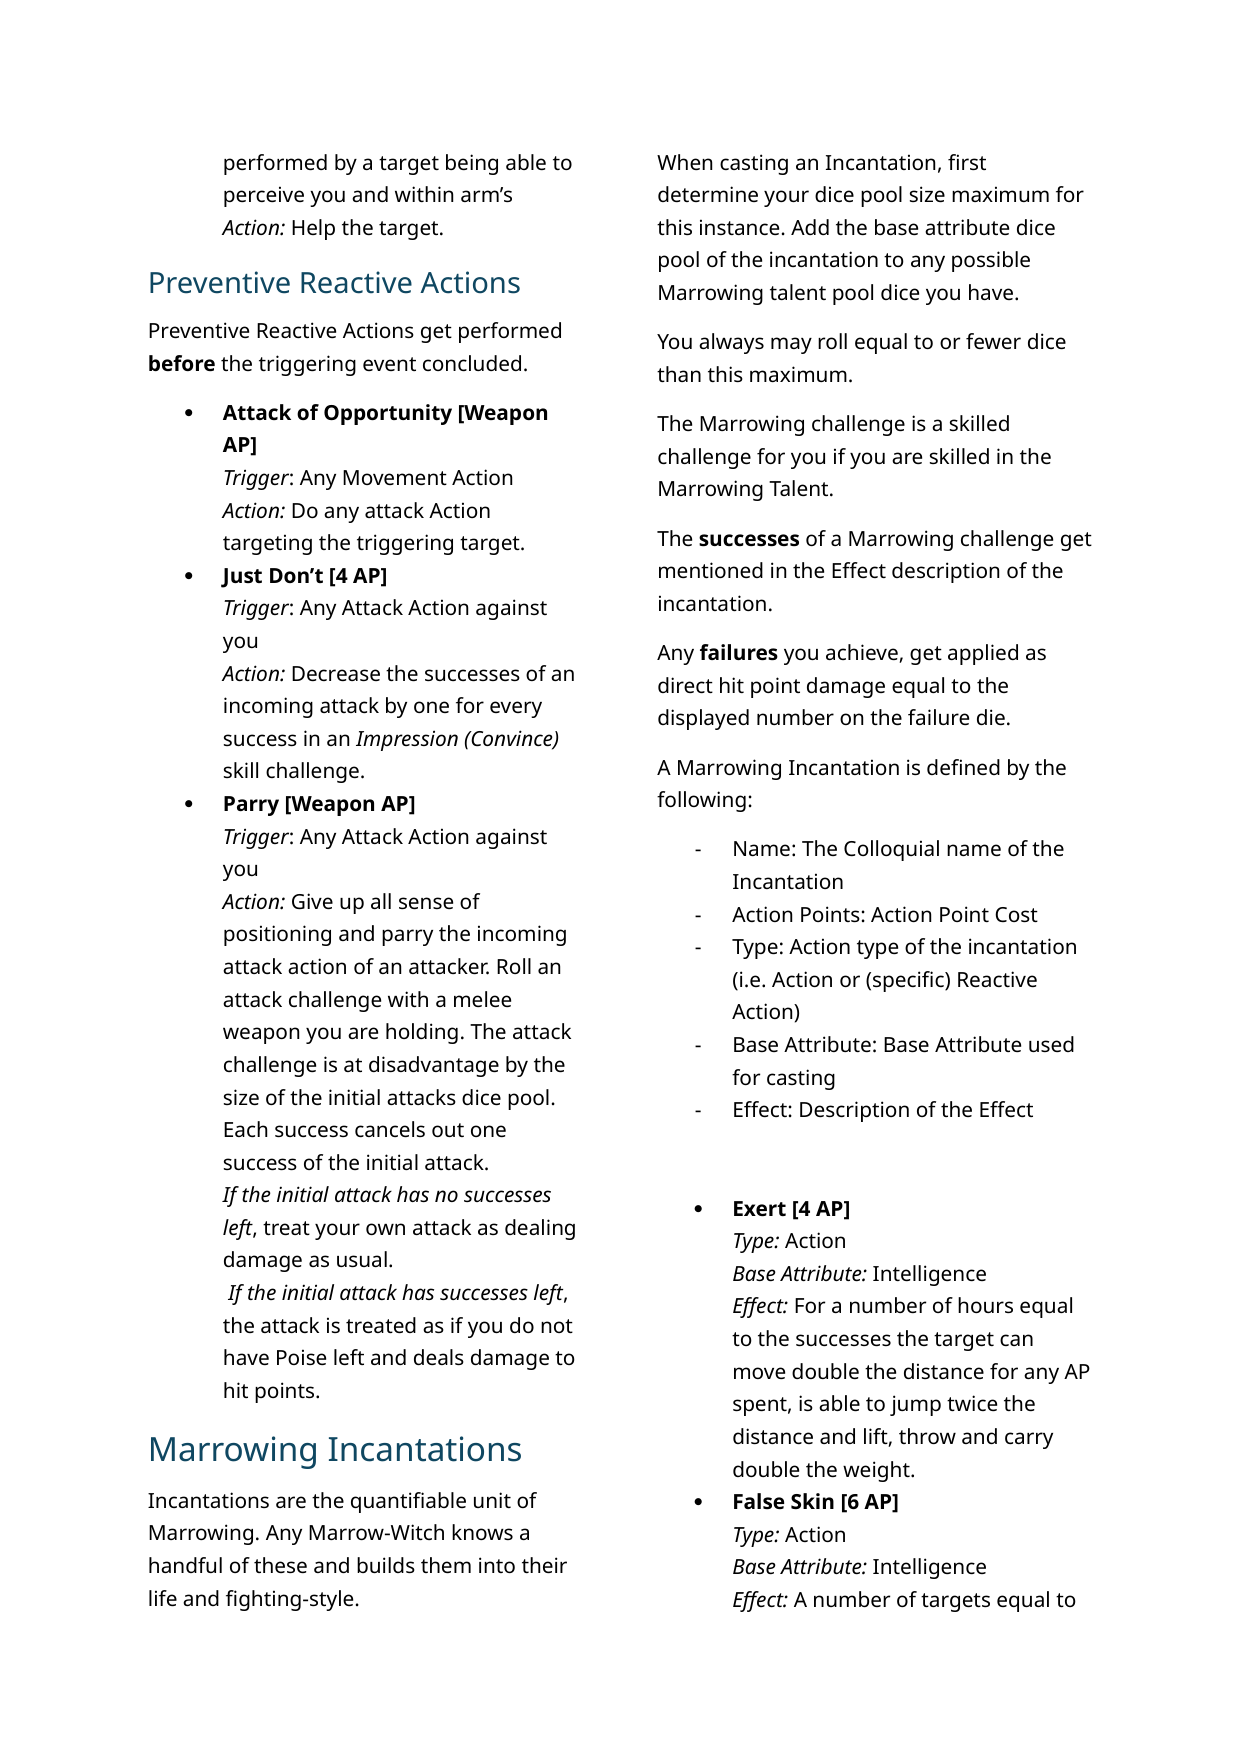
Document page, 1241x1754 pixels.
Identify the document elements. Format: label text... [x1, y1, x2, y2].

list Just Don’t [4 AP] Trigger: Any Attack Action against you Action: Decrease the successes of an incoming attack by one for every success in an Impression (Convince) skill challenge. [185, 561, 583, 785]
text A Marrowing Incantation is defined by the following: [657, 753, 1093, 814]
list Action Points: Action Point Cost [694, 900, 1093, 928]
list Type: Action type of the incantation (i.e. Action or (specific) Reactive Action) [694, 932, 1093, 1026]
text When casting an Incantation, first determine your dice pool size maximum for this instance. Add the base attribute dice pool of the incantation to any possible Marrowing talent pool dice you have. [657, 148, 1093, 306]
text You always may roll equal to or fewer dice than this maximum. [657, 327, 1093, 388]
text The successes of a Marrowing challenge get mentioned in the Effect description of the incantation. [657, 524, 1093, 617]
list Help [4 AP] Trigger: Attack or Skill Challenge performed by a target being able to perceive you and within arm’s Action: Help the target. [185, 148, 583, 241]
list Exert [4 AP] Type: Action Base Attribute: Intelligence Effect: For a number of hours equal to the successes the target can move double the distance for any AP spent, is able to jump twice the distance and lift, throw and carry double the weight. [694, 1194, 1093, 1483]
list Base Attribute: Base Attribute used for casting [694, 1030, 1093, 1091]
subtitle Preventive Reactive Actions [148, 262, 583, 302]
list Parry [Weapon AP] Trigger: Any Attack Action against you Action: Give up all sense of positioning and parry the incoming attack action of an attacker. Roll an attack challenge with a melee weapon you are holding. The attack challenge is at disadvantage by the size of the initial attacks dice pool. Each success cancels out one success of the initial attack. If the initial attack has no successes left, treat your own attack as dealing damage as usual. If the initial attack has successes left, the attack is treated as if you do not have Poise left and deals damage to hit points. [185, 789, 583, 1404]
text The Marrowing challenge is a skilled challenge for you if you are skilled in the Marrowing Talent. [657, 409, 1093, 503]
text Incantations are the quantifiable unit of Marrowing. Any Marrow-Witch knows a handful of these and builds them into their life and fighting-style. [148, 1486, 583, 1612]
list Name: The Colloquial name of the Incantation [694, 834, 1093, 896]
text Preventive Reactive Actions get performed before the triggering event concluded. [148, 316, 583, 377]
subtitle Marrowing Incantations [148, 1425, 583, 1471]
text Any failures you achieve, get applied as direct hit point damage equal to the displayed number on the failure die. [657, 638, 1093, 732]
list Effect: Description of the Effect [694, 1095, 1093, 1124]
list Attack of Opportunity [Weapon AP] Trigger: Any Movement Action Action: Do any attack Action targeting the triggering target. [185, 398, 583, 557]
